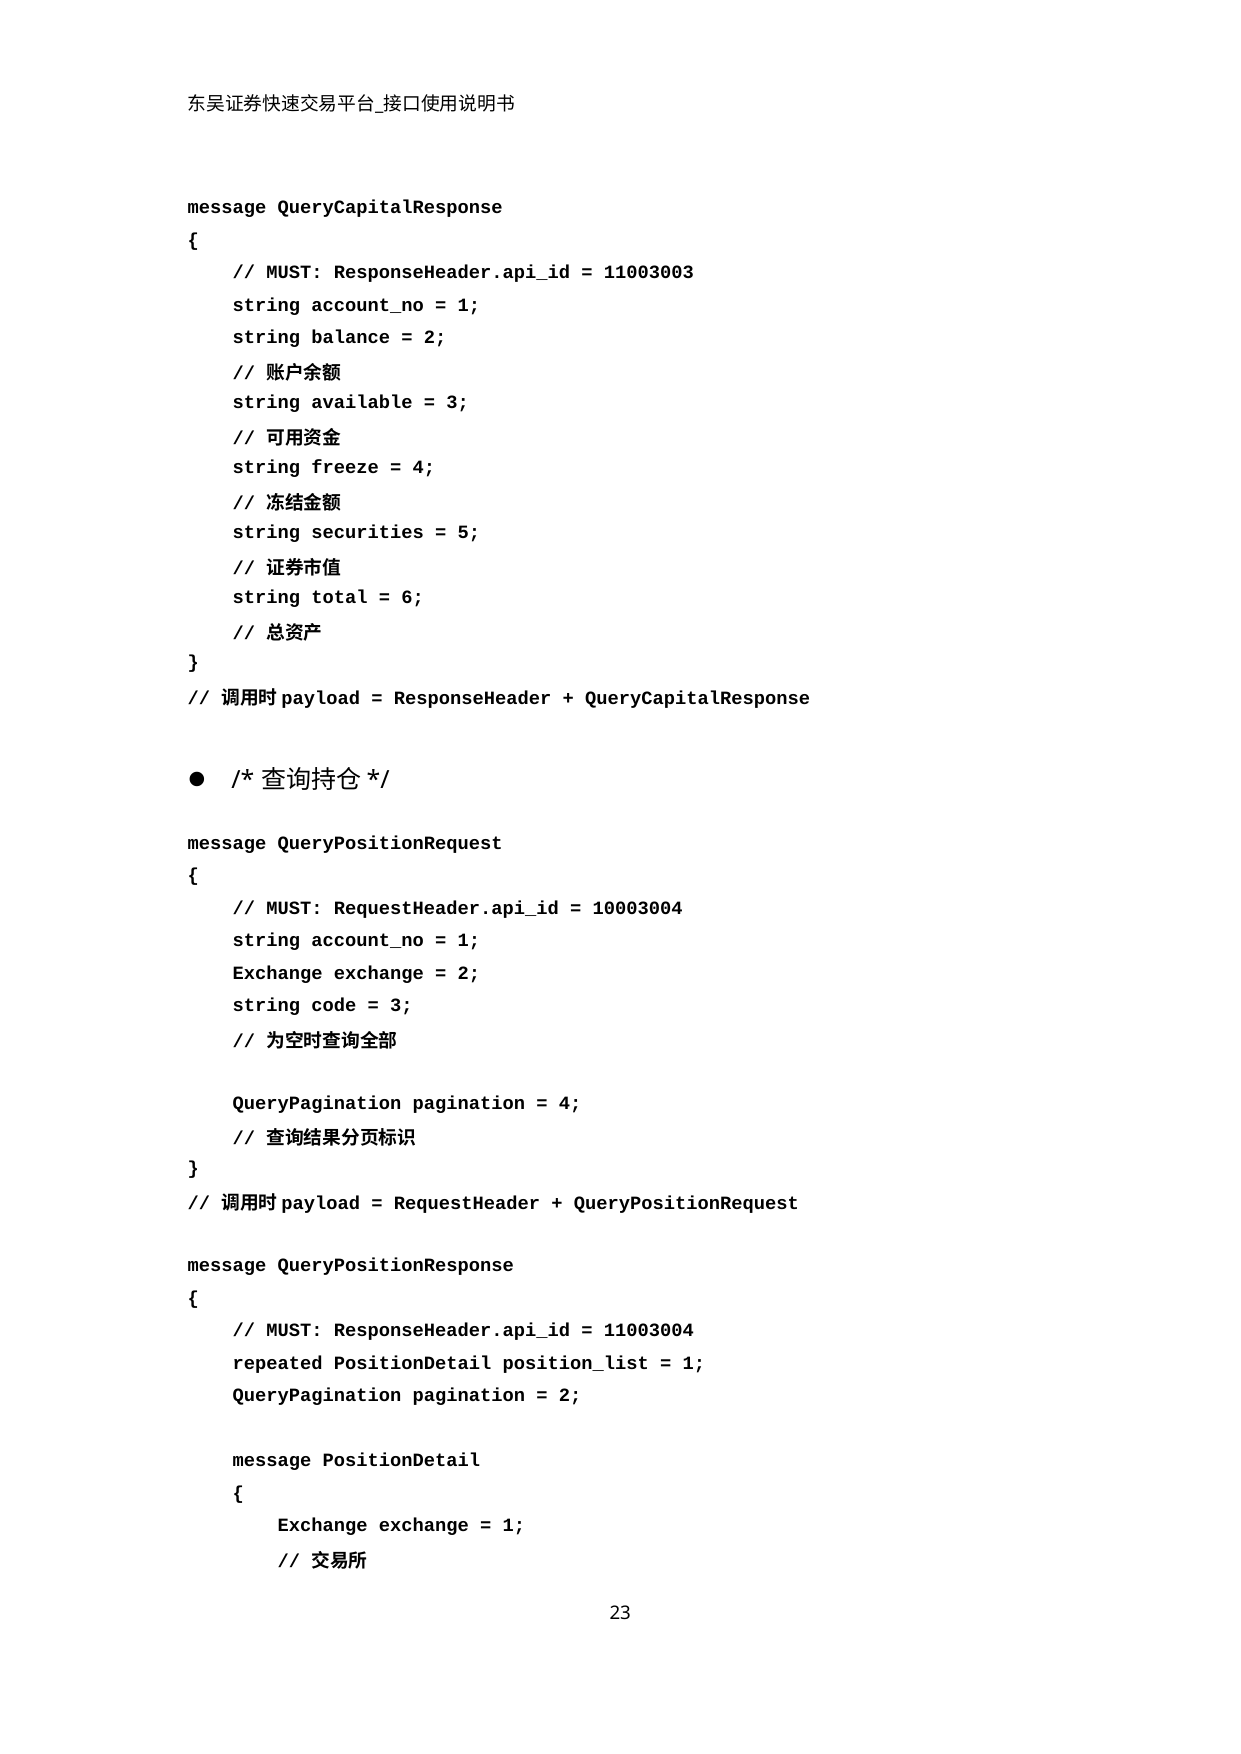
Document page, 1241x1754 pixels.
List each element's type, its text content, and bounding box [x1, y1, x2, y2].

text } [187, 647, 1053, 680]
text // 交易所 [187, 1543, 1053, 1575]
text string account_no = 1; [187, 925, 1053, 958]
text } [187, 1153, 1053, 1185]
list /* 查询持仓 */ [187, 745, 1053, 810]
text string balance = 2; [187, 322, 1053, 355]
text QueryPagination pagination = 2; [187, 1380, 1053, 1413]
text { [187, 225, 1053, 257]
text // MUST: ResponseHeader.api_id = 11003004 [187, 1315, 1053, 1348]
text string code = 3; [187, 990, 1053, 1023]
text // 冻结金额 [187, 485, 1053, 517]
text // 查询结果分页标识 [187, 1120, 1053, 1153]
text message PositionDetail [187, 1445, 1053, 1478]
text // 为空时查询全部 [187, 1023, 1053, 1055]
text Exchange exchange = 1; [187, 1510, 1053, 1543]
text // MUST: ResponseHeader.api_id = 11003003 [187, 257, 1053, 290]
text // 总资产 [187, 615, 1053, 647]
text string securities = 5; [187, 517, 1053, 550]
text Exchange exchange = 2; [187, 958, 1053, 990]
text { [187, 860, 1053, 893]
text // MUST: RequestHeader.api_id = 10003004 [187, 893, 1053, 925]
text { [187, 1283, 1053, 1315]
text string freeze = 4; [187, 452, 1053, 485]
text message QueryCapitalResponse [187, 192, 1053, 225]
text // 证券市值 [187, 550, 1053, 582]
text { [187, 1478, 1053, 1510]
text string account_no = 1; [187, 290, 1053, 322]
text // 可用资金 [187, 420, 1053, 452]
text string available = 3; [187, 387, 1053, 420]
text repeated PositionDetail position_list = 1; [187, 1348, 1053, 1380]
text // 账户余额 [187, 355, 1053, 387]
text message QueryPositionRequest [187, 828, 1053, 860]
text // 调用时payload = RequestHeader + QueryPositionRequest [187, 1185, 1053, 1218]
text QueryPagination pagination = 4; [187, 1088, 1053, 1120]
text string total = 6; [187, 582, 1053, 615]
text // 调用时payload = ResponseHeader + QueryCapitalResponse [187, 680, 1053, 712]
text message QueryPositionResponse [187, 1250, 1053, 1283]
